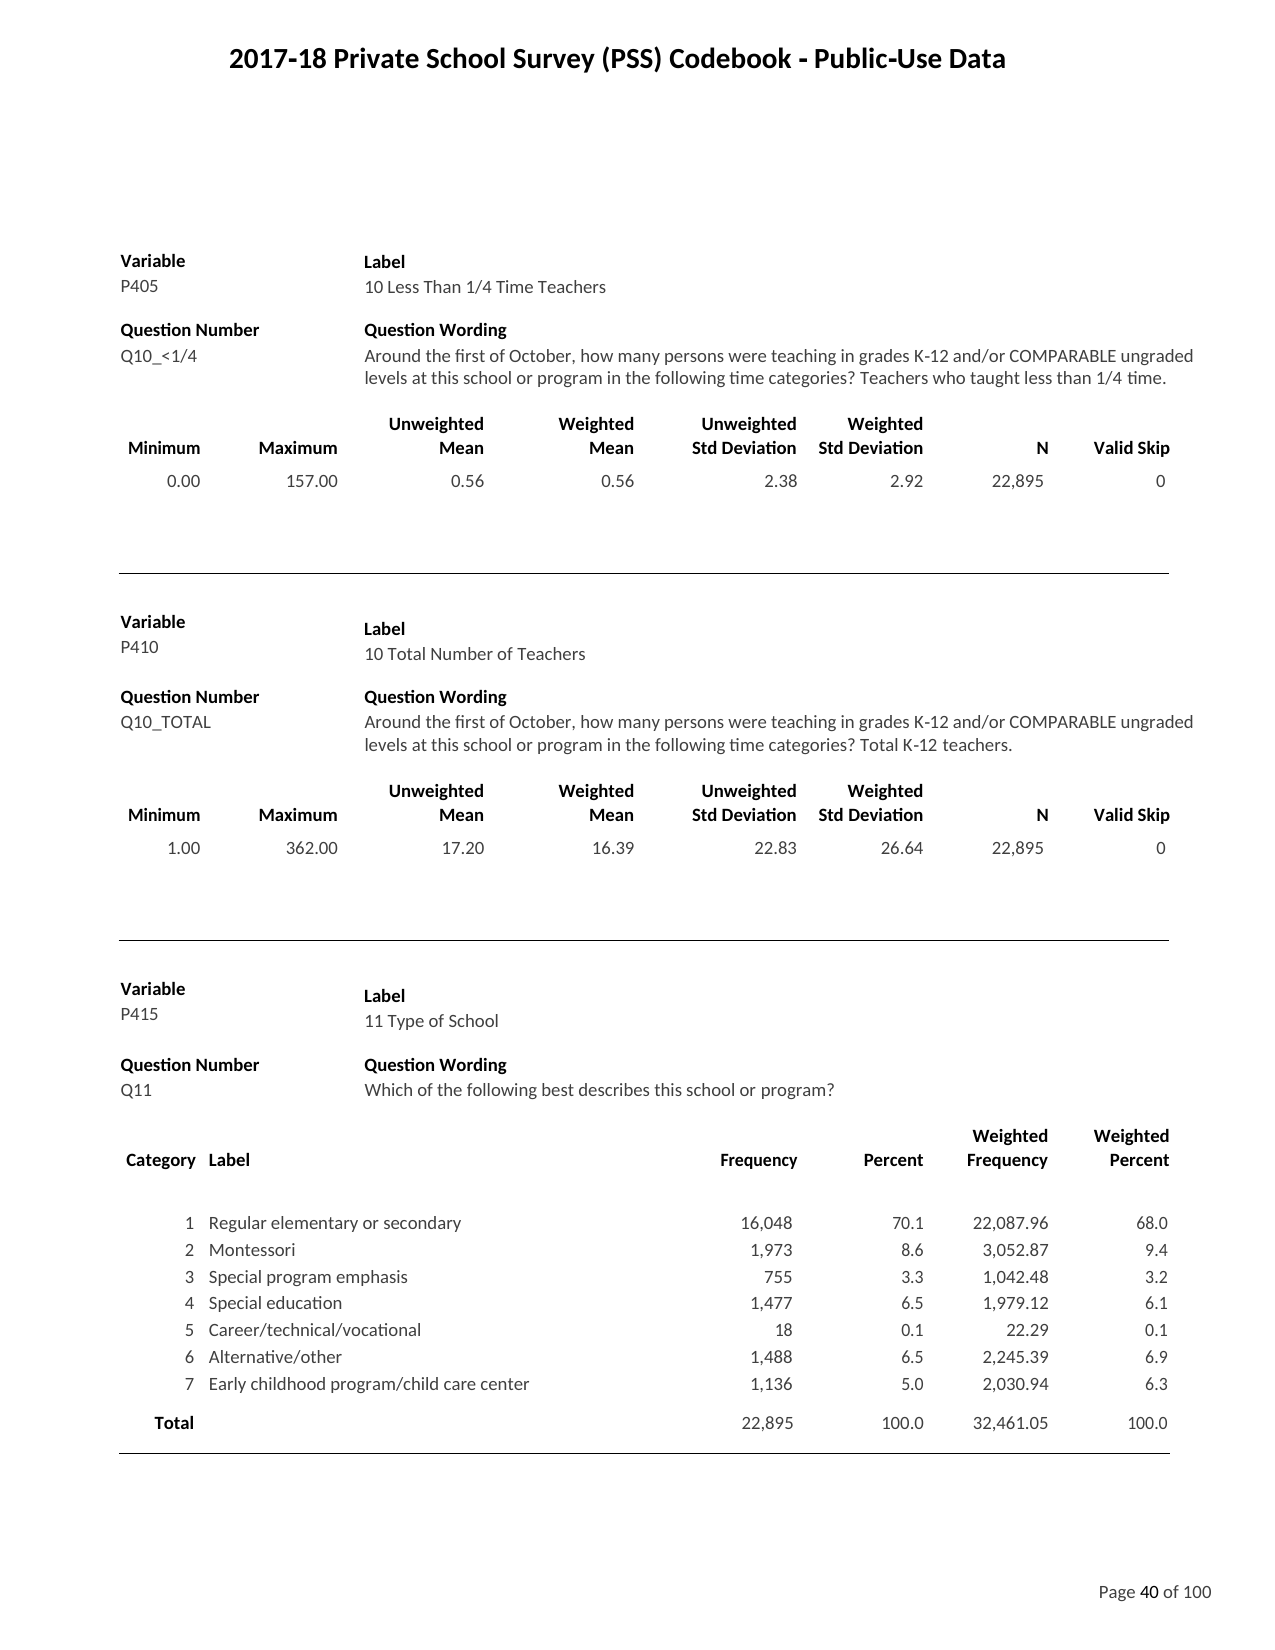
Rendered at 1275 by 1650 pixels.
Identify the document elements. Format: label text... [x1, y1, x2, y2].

subtitle Label [364, 984, 1219, 1007]
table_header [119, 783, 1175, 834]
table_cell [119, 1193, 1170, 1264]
text Q11 Which of the following best describes this school or program? [120, 1078, 1219, 1101]
subtitle Label [364, 250, 1219, 273]
subtitle Question Number Question Wording [120, 686, 1219, 709]
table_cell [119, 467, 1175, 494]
subtitle Variable [120, 610, 189, 633]
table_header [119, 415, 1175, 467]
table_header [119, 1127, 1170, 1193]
text P405 [120, 274, 189, 297]
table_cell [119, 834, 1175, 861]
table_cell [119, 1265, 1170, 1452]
list Total Number of Teachers [364, 642, 1219, 665]
subtitle Variable [120, 977, 189, 1000]
text P410 [120, 635, 189, 658]
subtitle Variable [120, 249, 189, 272]
subtitle Question Number Question Wording [120, 1053, 1219, 1076]
subtitle Question Number Question Wording [120, 319, 1219, 342]
text P415 [120, 1002, 189, 1025]
text 10 Less Than 1/4 Time Teachers [364, 275, 1219, 298]
text Q10_<1/4 Around the first of October, how many persons were teaching in grades K‐12 and/or COMPARABLE ungraded levels at this school or program in the following time categories? Teachers who taught less than 1/4 time. [120, 344, 1196, 389]
subtitle Label [364, 617, 1219, 640]
list Type of School [364, 1009, 1219, 1032]
text Q10_TOTAL Around the first of October, how many persons were teaching in grades K‐12 and/or COMPARABLE ungraded levels at this school or program in the following time categories? Total K‐12 teachers. [120, 711, 1196, 756]
